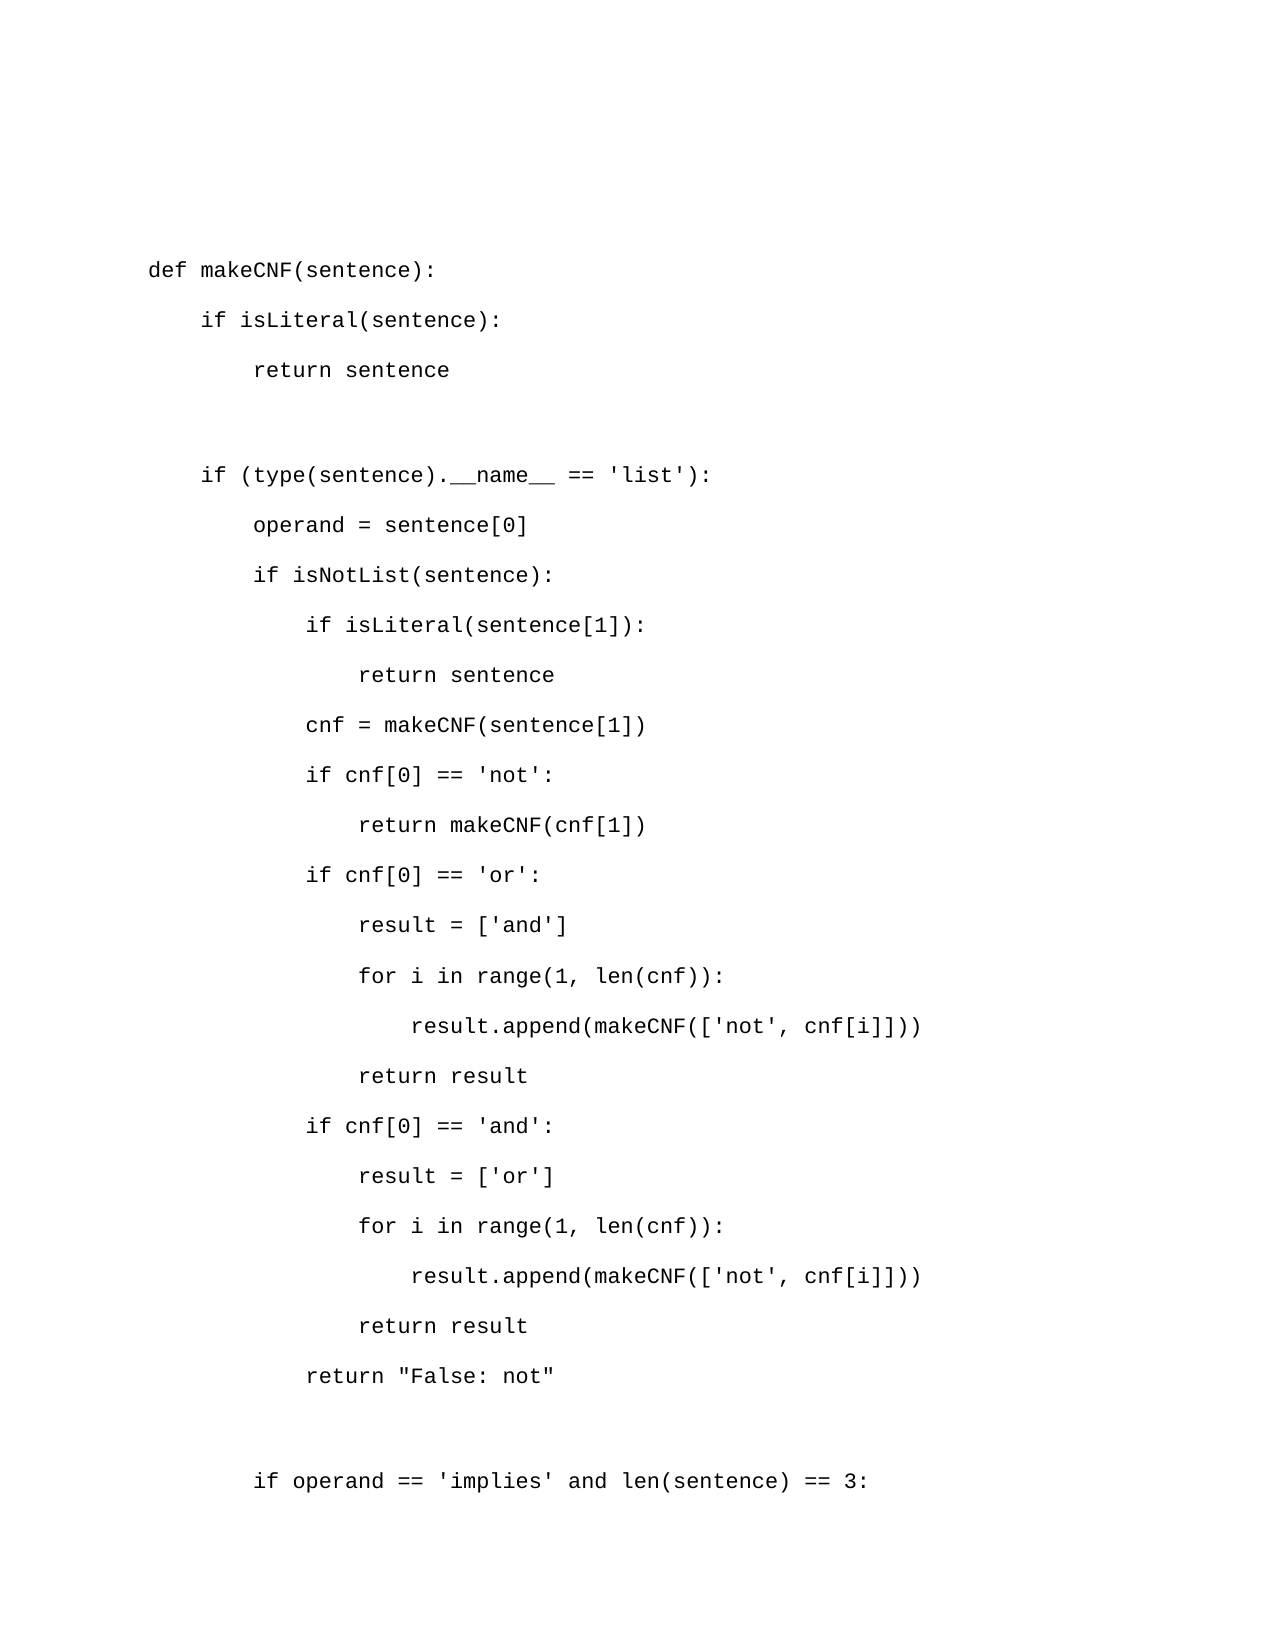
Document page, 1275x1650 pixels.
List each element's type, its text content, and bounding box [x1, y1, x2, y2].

text return result [148, 1065, 1127, 1090]
text if cnf[0] == 'not': [148, 764, 1127, 789]
text if isLiteral(sentence[1]): [148, 614, 1127, 639]
text if isNotList(sentence): [148, 564, 1127, 589]
text result = ['and'] [148, 915, 1127, 939]
text for i in range(1, len(cnf)): [148, 1215, 1127, 1240]
text if isLiteral(sentence): [148, 309, 1127, 334]
text if cnf[0] == 'and': [148, 1115, 1127, 1140]
text return makeCNF(cnf[1]) [148, 814, 1127, 839]
text cnf = makeCNF(sentence[1]) [148, 714, 1127, 739]
text operand = sentence[0] [148, 514, 1127, 539]
text result.append(makeCNF(['not', cnf[i]])) [148, 1015, 1127, 1040]
text return result [148, 1316, 1127, 1340]
text for i in range(1, len(cnf)): [148, 965, 1127, 989]
text if cnf[0] == 'or': [148, 864, 1127, 889]
text if (type(sentence).__name__ == 'list'): [148, 464, 1127, 488]
text if operand == 'implies' and len(sentence) == 3: [148, 1470, 1127, 1495]
text result = ['or'] [148, 1165, 1127, 1190]
text return sentence [148, 359, 1127, 384]
text def makeCNF(sentence): [148, 259, 1127, 284]
text result.append(makeCNF(['not', cnf[i]])) [148, 1265, 1127, 1290]
text return "False: not" [148, 1366, 1127, 1390]
text return sentence [148, 664, 1127, 689]
